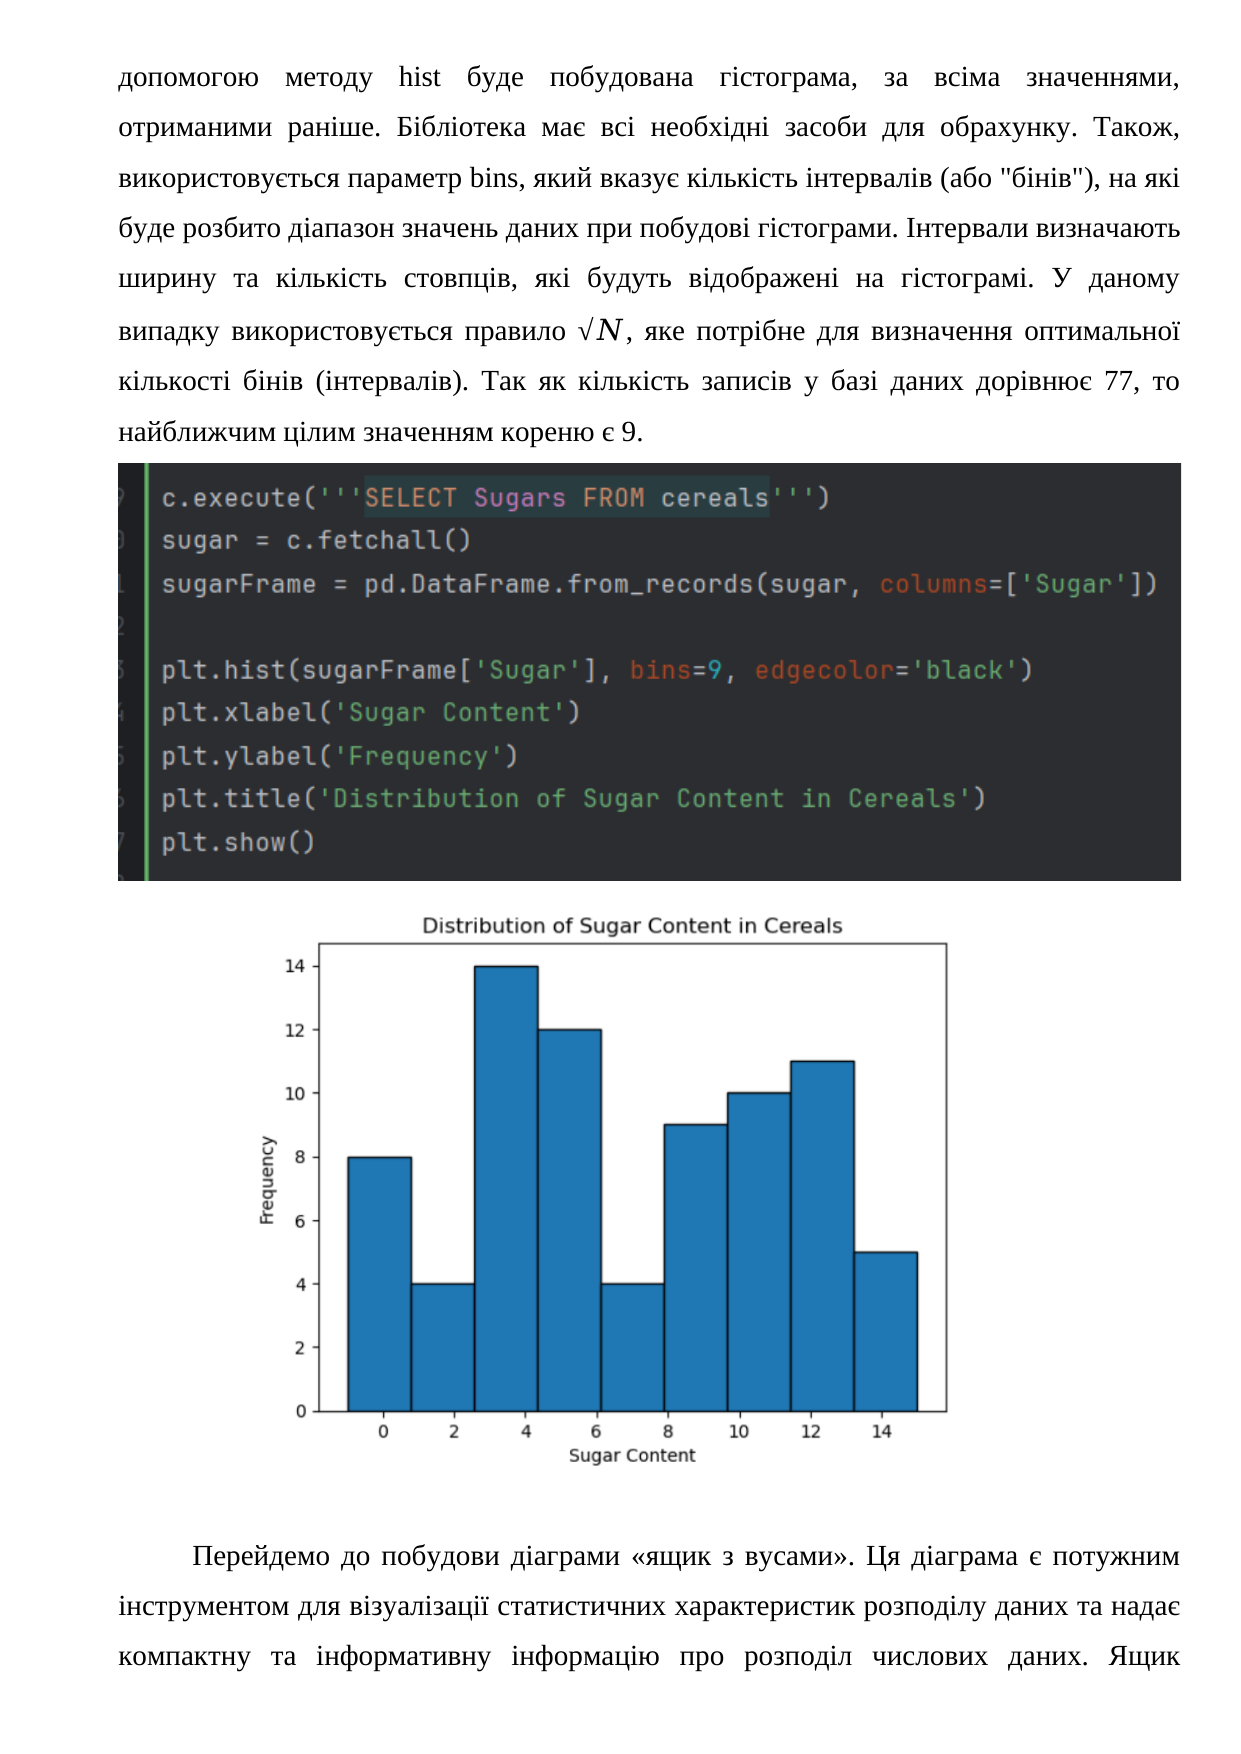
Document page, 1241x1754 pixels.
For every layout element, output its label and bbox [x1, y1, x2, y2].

picture [216, 896, 1084, 1471]
text [118, 1538, 1181, 1672]
text [118, 59, 1181, 447]
picture [118, 463, 1182, 881]
